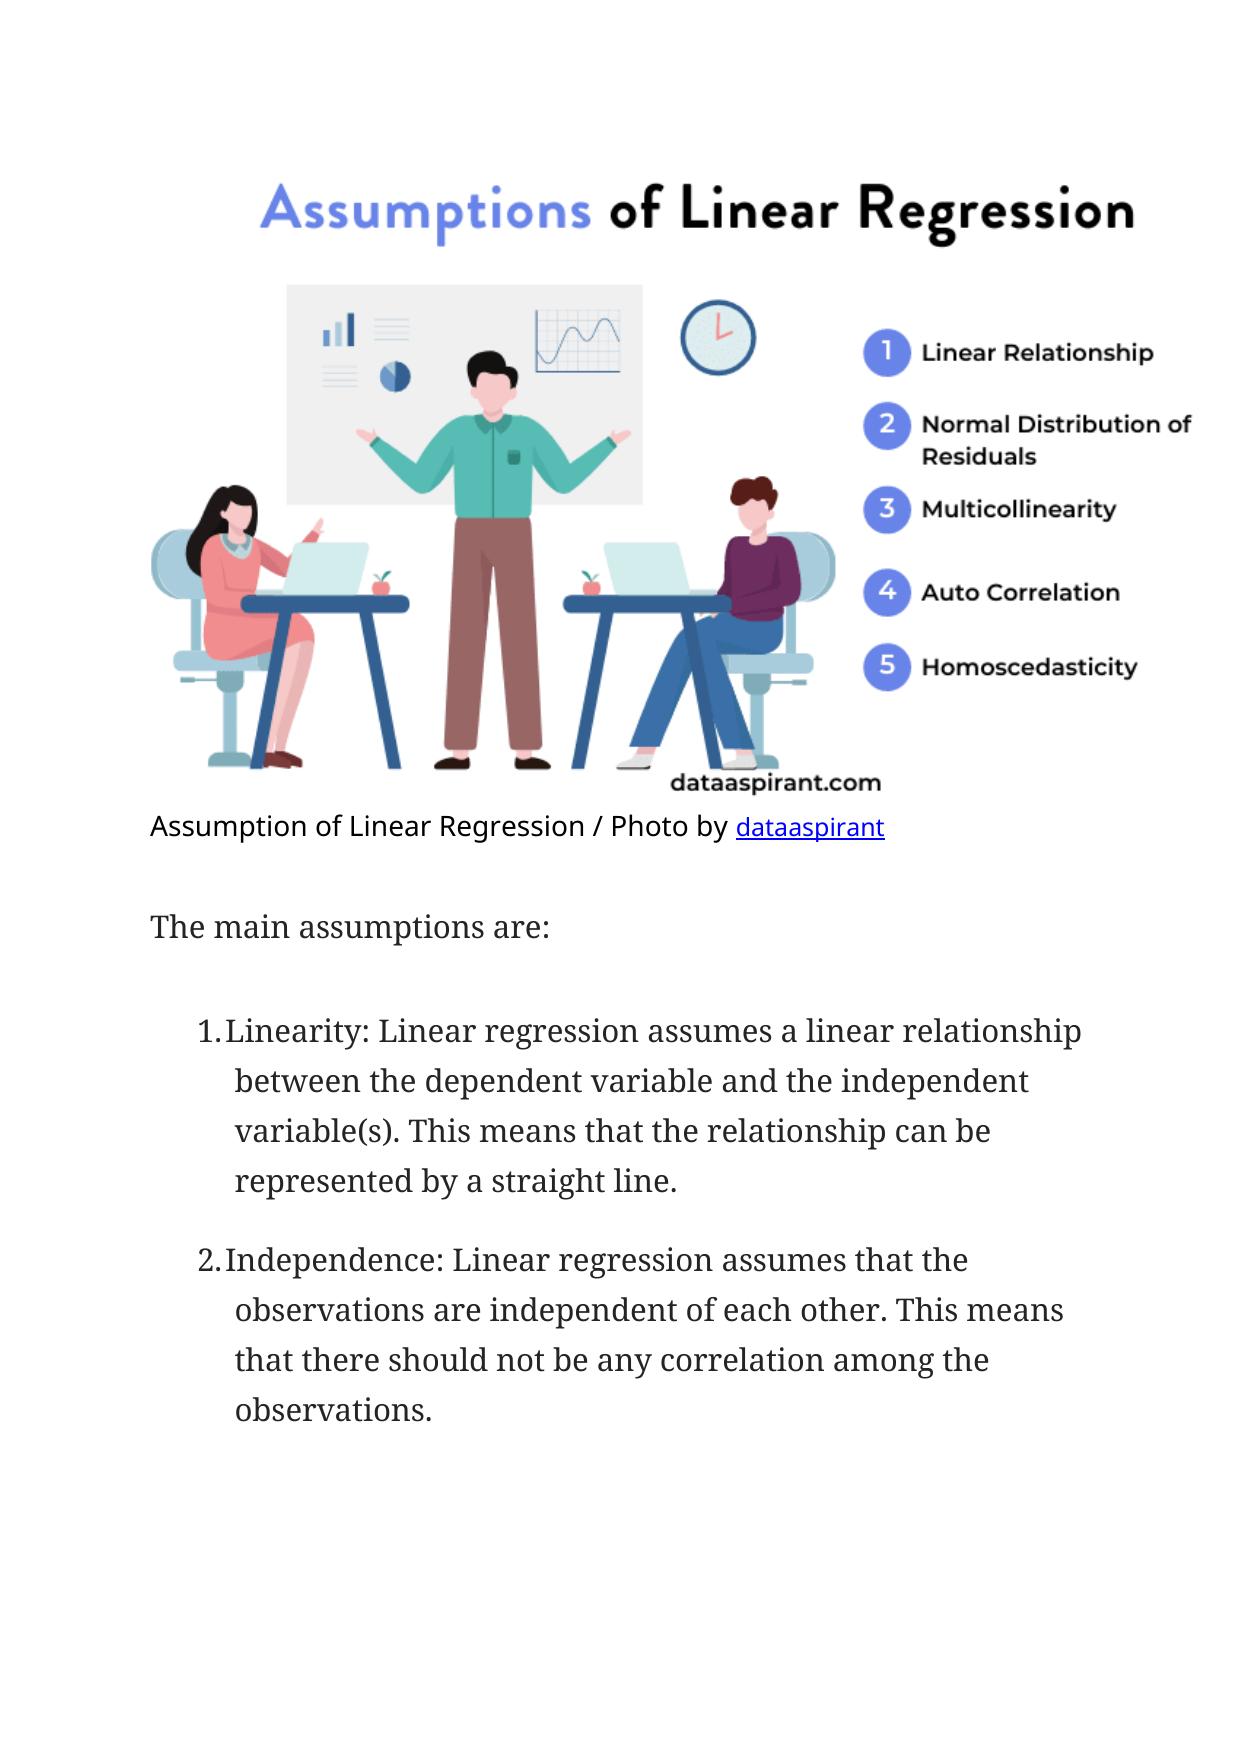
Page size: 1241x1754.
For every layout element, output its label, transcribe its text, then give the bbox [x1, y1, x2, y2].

text The main assumptions are: [150, 898, 1090, 948]
list Linearity: Linear regression assumes a linear relationship between the dependent variable and the independent variable(s). This means that the relationship can be represented by a straight line. [197, 1002, 1090, 1202]
text Assumption of Linear Regression / Photo by dataaspirant [150, 807, 1090, 844]
list Independence: Linear regression assumes that the observations are independent of each other. This means that there should not be any correlation among the observations. [197, 1230, 1090, 1430]
picture [150, 150, 1241, 807]
